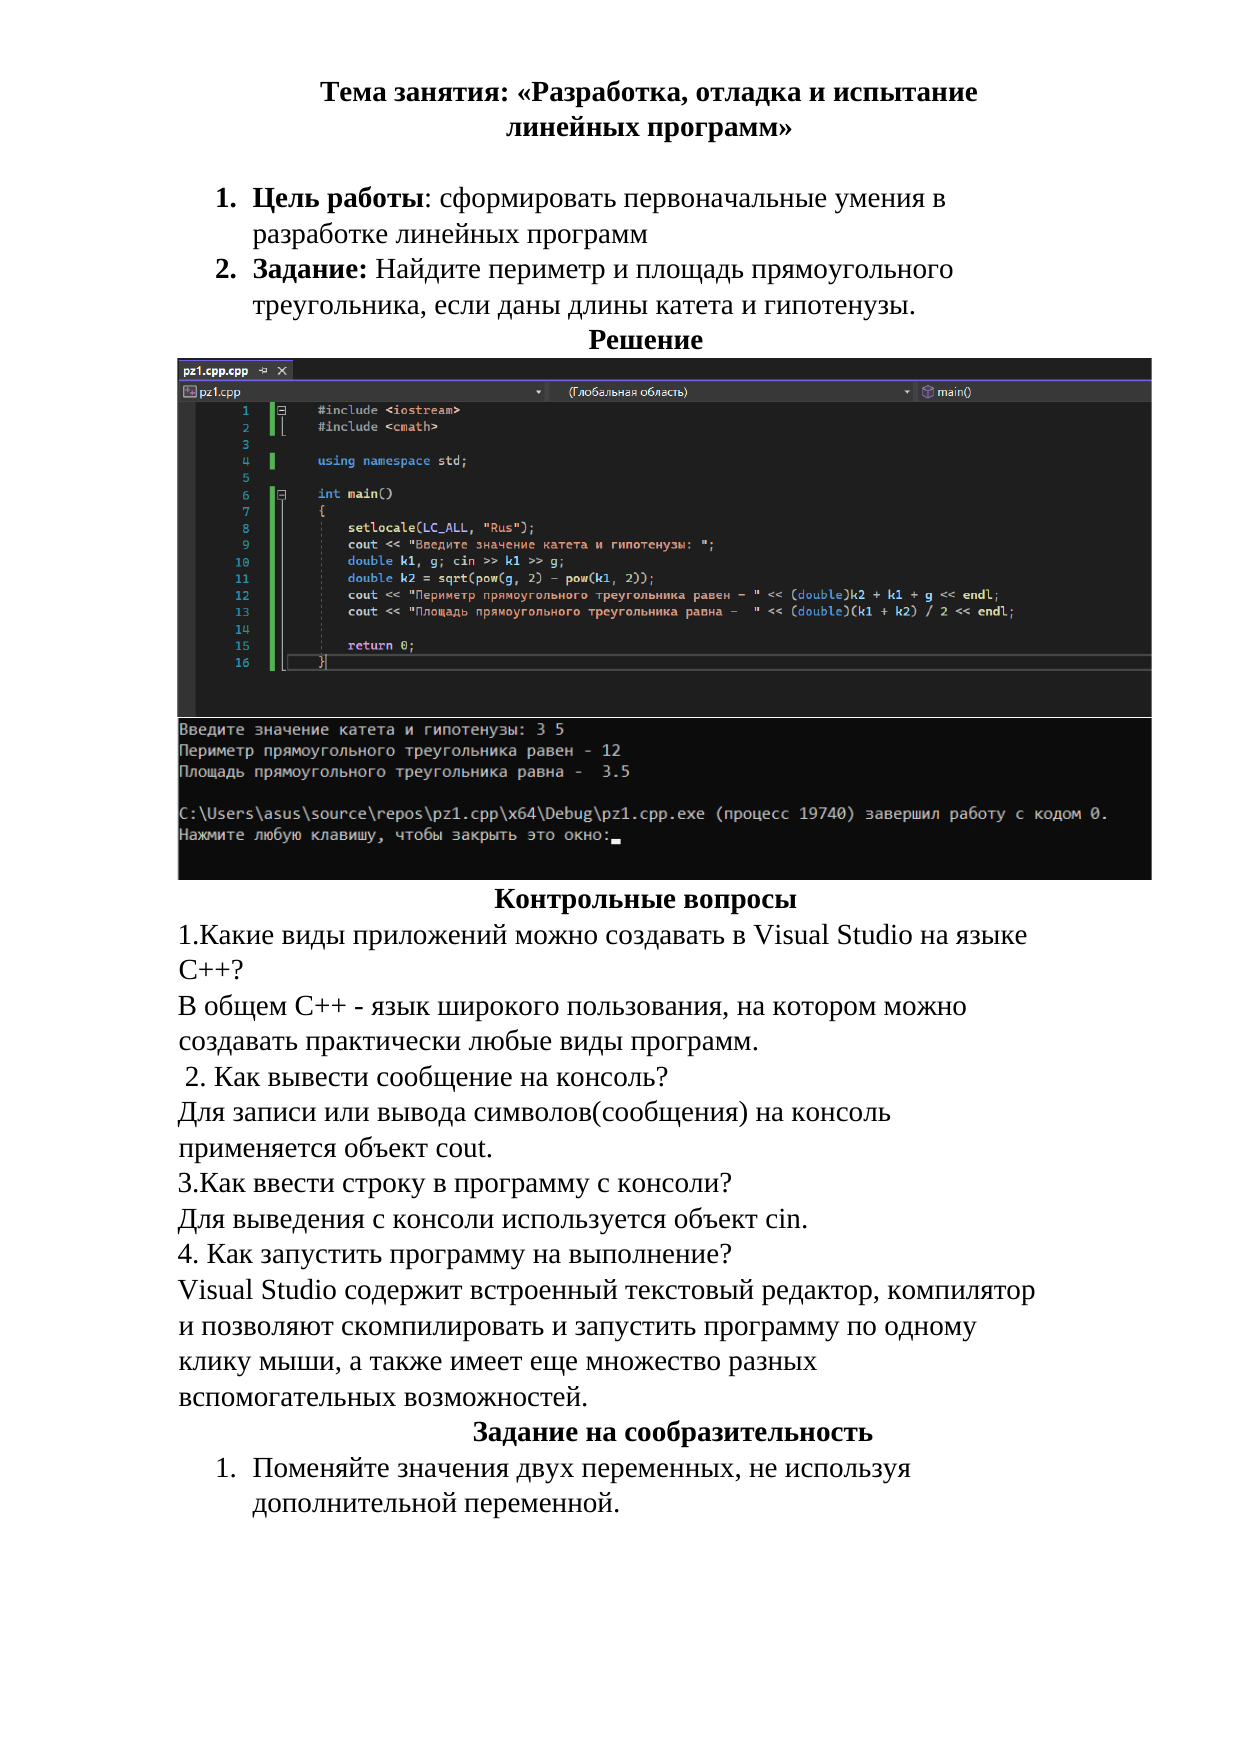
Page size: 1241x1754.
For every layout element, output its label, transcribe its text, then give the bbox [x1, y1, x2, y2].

text Для выведения с консоли используется объект cin. [177, 1201, 1039, 1235]
text Тема занятия: «Разработка, отладка и испытание линейных программ» [258, 74, 1039, 143]
list Решение [252, 322, 1039, 356]
list Поменяйте значения двух переменных, не используя дополнительной переменной. [215, 1450, 1039, 1519]
text 1.Какие виды приложений можно создавать в Visual Studio на языке C++? [177, 917, 1039, 986]
text Visual Studio содержит встроенный текстовый редактор, компилятор и позволяют скомпилировать и запустить программу по одному клику мыши, а также имеет еще множество разных вспомогательных возможностей. [177, 1272, 1039, 1412]
list Задание: Найдите периметр и площадь прямоугольного треугольника, если даны длины катета и гипотенузы. [215, 251, 1039, 321]
text Задание на сообразительность [399, 1414, 1039, 1448]
text 3.Как ввести строку в программу с консоли? [177, 1166, 1039, 1199]
list Контрольные вопросы [252, 881, 1039, 915]
text 4. Как запустить программу на выполнение? [177, 1237, 1039, 1270]
text В общем С++ - язык широкого пользования, на котором можно создавать практически любые виды программ. [177, 988, 1039, 1057]
text 2. Как вывести сообщение на консоль? [177, 1059, 1039, 1093]
picture [177, 718, 1152, 880]
picture [177, 358, 1152, 717]
list Цель работы: сформировать первоначальные умения в разработке линейных программ [215, 180, 1039, 249]
text Для записи или вывода символов(сообщения) на консоль применяется объект cout. [177, 1094, 1039, 1164]
